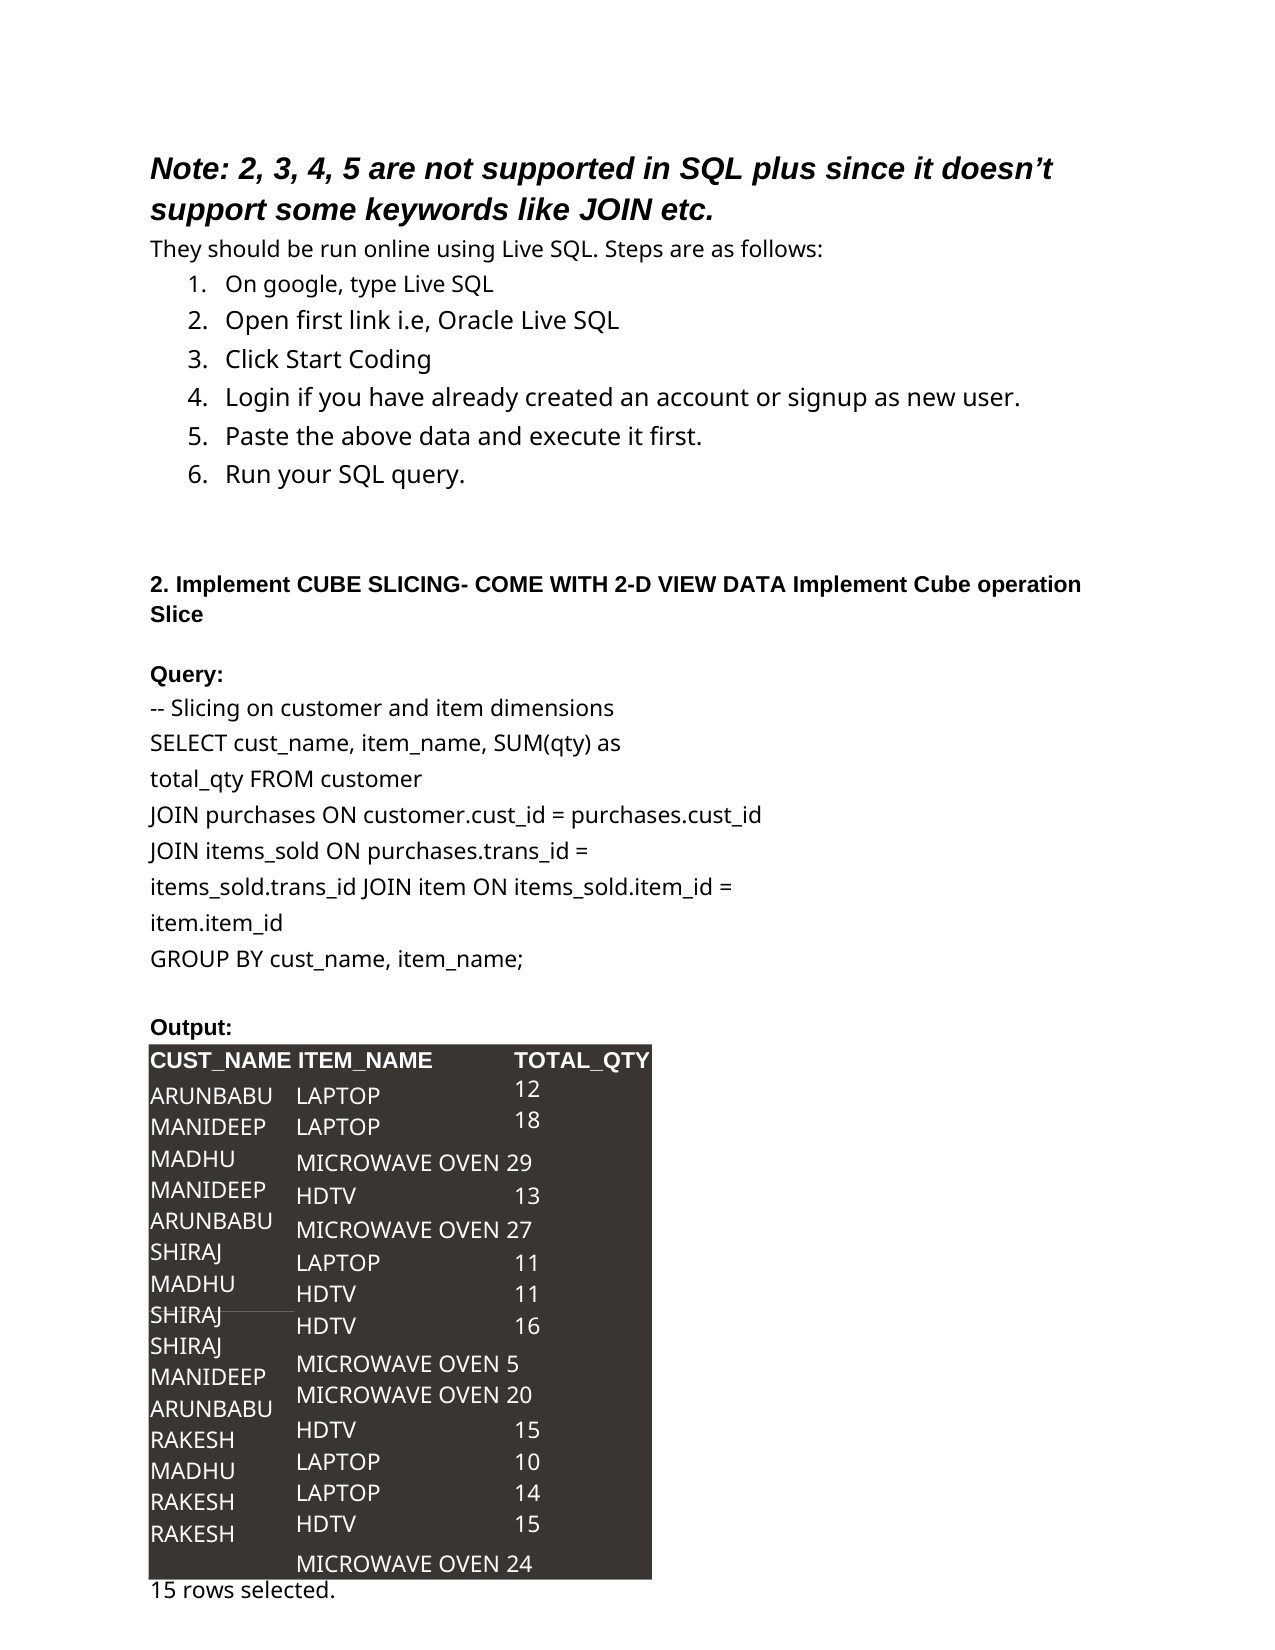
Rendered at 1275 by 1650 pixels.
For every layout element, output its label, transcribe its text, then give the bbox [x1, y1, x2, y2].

list Click Start Coding [187, 341, 1135, 375]
subtitle Login if you have already created an account or signup as new user. [187, 380, 1135, 414]
subtitle Run your SQL query. [187, 456, 1135, 491]
text 15 rows selected. [150, 1040, 1135, 1603]
text SELECT cust_name, item_name, SUM(qty) as total_qty FROM customer [150, 727, 719, 794]
text JOIN purchases ON customer.cust_id = purchases.cust_id JOIN items_sold ON purchases.trans_id = items_sold.trans_id JOIN item ON items_sold.item_id = item.item_id [150, 799, 784, 938]
text GROUP BY cust_name, item_name; [150, 942, 1135, 974]
subtitle Implement CUBE SLICING- COME WITH 2-D VIEW DATA Implement Cube operation Slice [150, 571, 1083, 627]
list Paste the above data and execute it first. [187, 418, 1135, 452]
list On google, type Live SQL [187, 268, 1135, 299]
text Query: [150, 661, 1135, 688]
text -- Slicing on customer and item dimensions [150, 692, 1135, 723]
subtitle Open first link i.e, Oracle Live SQL [187, 303, 1135, 337]
subtitle Output: [150, 1014, 1135, 1040]
text They should be run online using Live SQL. Steps are as follows: [150, 233, 1135, 264]
text Note: 2, 3, 4, 5 are not supported in SQL plus since it doesn’t support some keywords like JOIN etc. [150, 150, 1135, 227]
